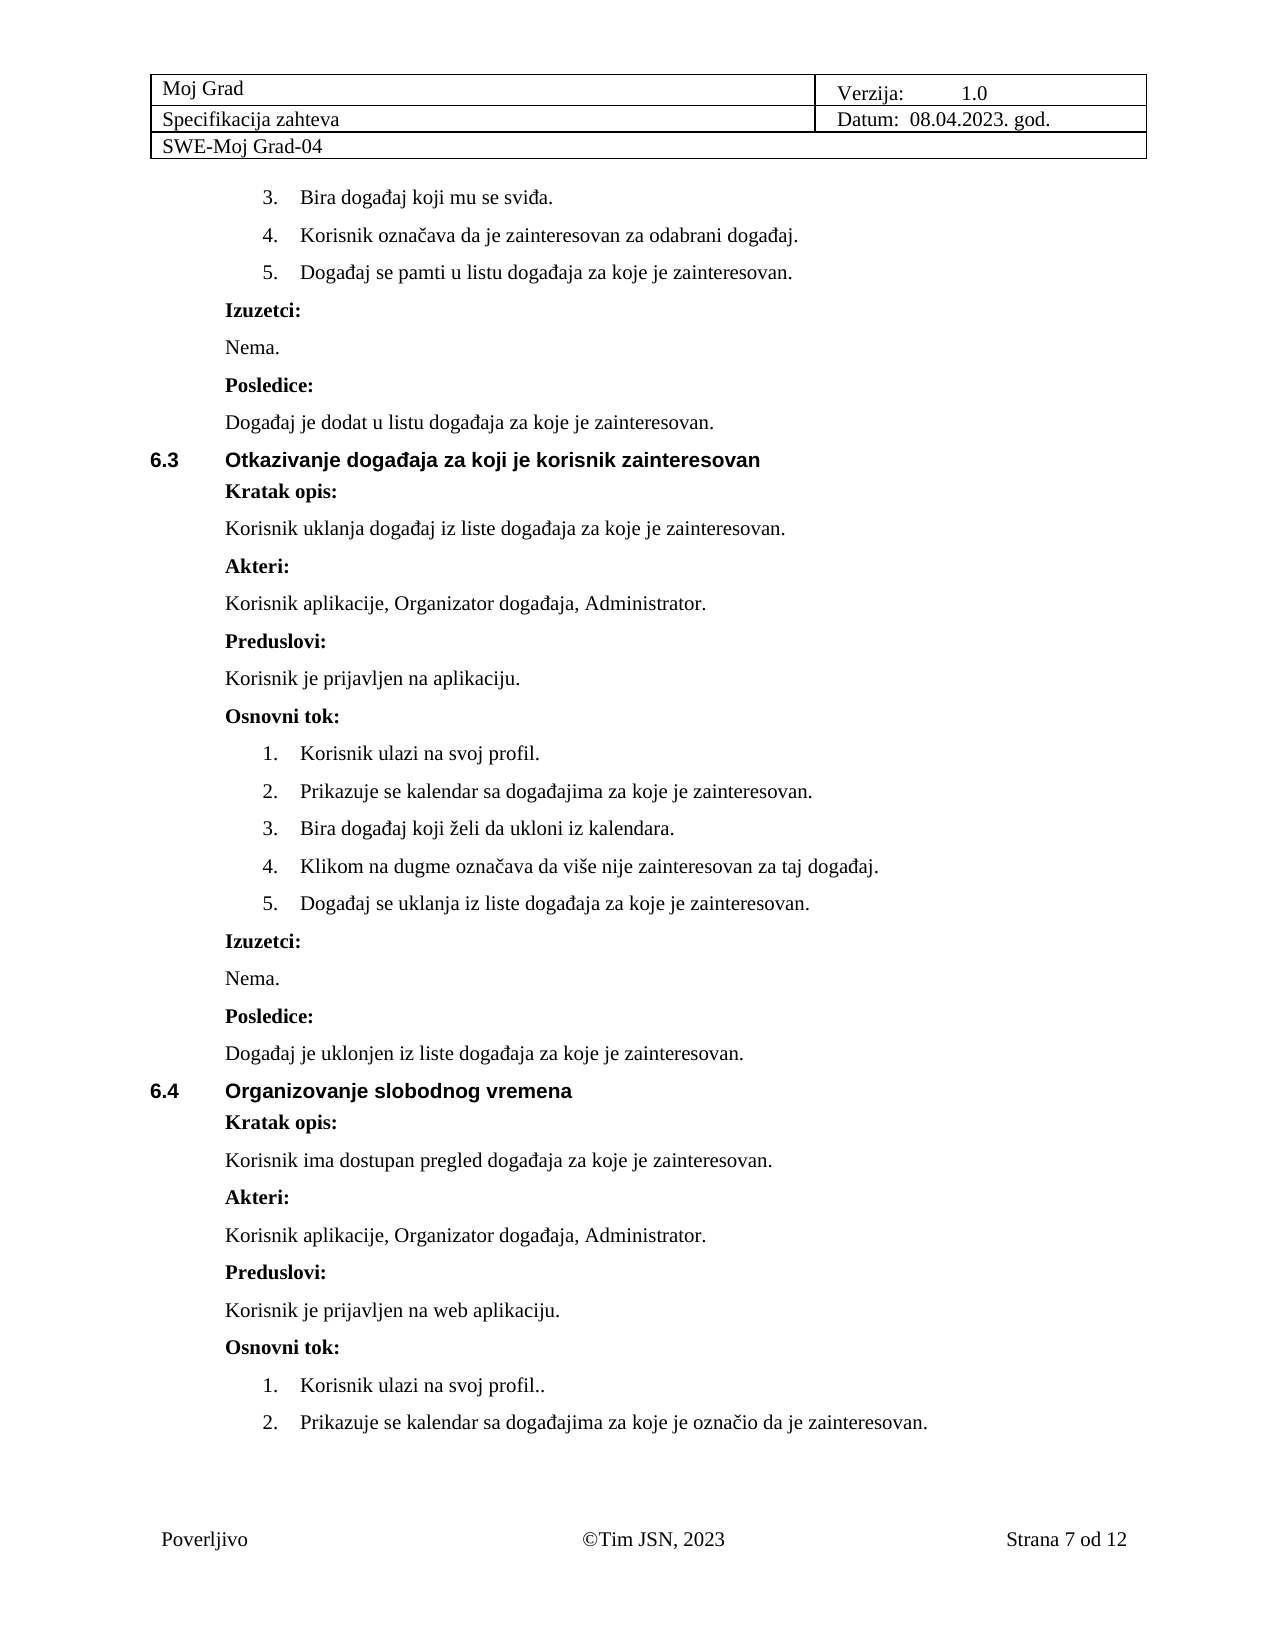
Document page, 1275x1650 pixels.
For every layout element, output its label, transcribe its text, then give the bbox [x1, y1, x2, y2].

text Posledice: [225, 372, 1125, 397]
text Izuzetci: [225, 928, 1125, 953]
text Korisnik uklanja događaj iz liste događaja za koje je zainteresovan. [225, 515, 1125, 540]
subtitle Otkazivanje događaja za koji je korisnik zainteresovan [150, 447, 1125, 472]
subtitle Organizovanje slobodnog vremena [150, 1078, 1125, 1103]
text Kratak opis: [225, 478, 1125, 503]
text Nema. [225, 334, 1125, 359]
list Klikom na dugme označava da više nije zainteresovan za taj događaj. [262, 853, 1125, 878]
text Preduslovi: [225, 1259, 1125, 1284]
list Prikazuje se kalendar sa događajima za koje je zainteresovan. [262, 778, 1125, 803]
text Osnovni tok: [225, 1334, 1125, 1359]
list Događaj se pamti u listu događaja za koje je zainteresovan. [262, 259, 1125, 284]
list Prikazuje se kalendar sa događajima za koje je označio da je zainteresovan. [262, 1409, 1125, 1434]
text Nema. [225, 965, 1125, 990]
list Događaj se uklanja iz liste događaja za koje je zainteresovan. [262, 890, 1125, 915]
text Korisnik je prijavljen na web aplikaciju. [225, 1297, 1125, 1322]
text Korisnik ima dostupan pregled događaja za koje je zainteresovan. [225, 1147, 1125, 1172]
text Korisnik aplikacije, Organizator događaja, Administrator. [225, 1222, 1125, 1247]
text Događaj je uklonjen iz liste događaja za koje je zainteresovan. [225, 1040, 1125, 1065]
text Osnovni tok: [225, 703, 1125, 728]
text Akteri: [225, 1184, 1125, 1209]
text Kratak opis: [225, 1109, 1125, 1134]
text Korisnik aplikacije, Organizator događaja, Administrator. [225, 590, 1125, 615]
text Korisnik je prijavljen na aplikaciju. [225, 665, 1125, 690]
list Korisnik ulazi na svoj profil. [262, 740, 1125, 765]
list Bira događaj koji želi da ukloni iz kalendara. [262, 815, 1125, 840]
list Korisnik ulazi na svoj profil.. [262, 1372, 1125, 1397]
text Izuzetci: [225, 297, 1125, 322]
list Korisnik označava da je zainteresovan za odabrani događaj. [262, 222, 1125, 247]
text Preduslovi: [225, 628, 1125, 653]
text Akteri: [225, 553, 1125, 578]
text Posledice: [225, 1003, 1125, 1028]
list Bira događaj koji mu se sviđa. [262, 184, 1125, 209]
text Događaj je dodat u listu događaja za koje je zainteresovan. [225, 409, 1125, 434]
